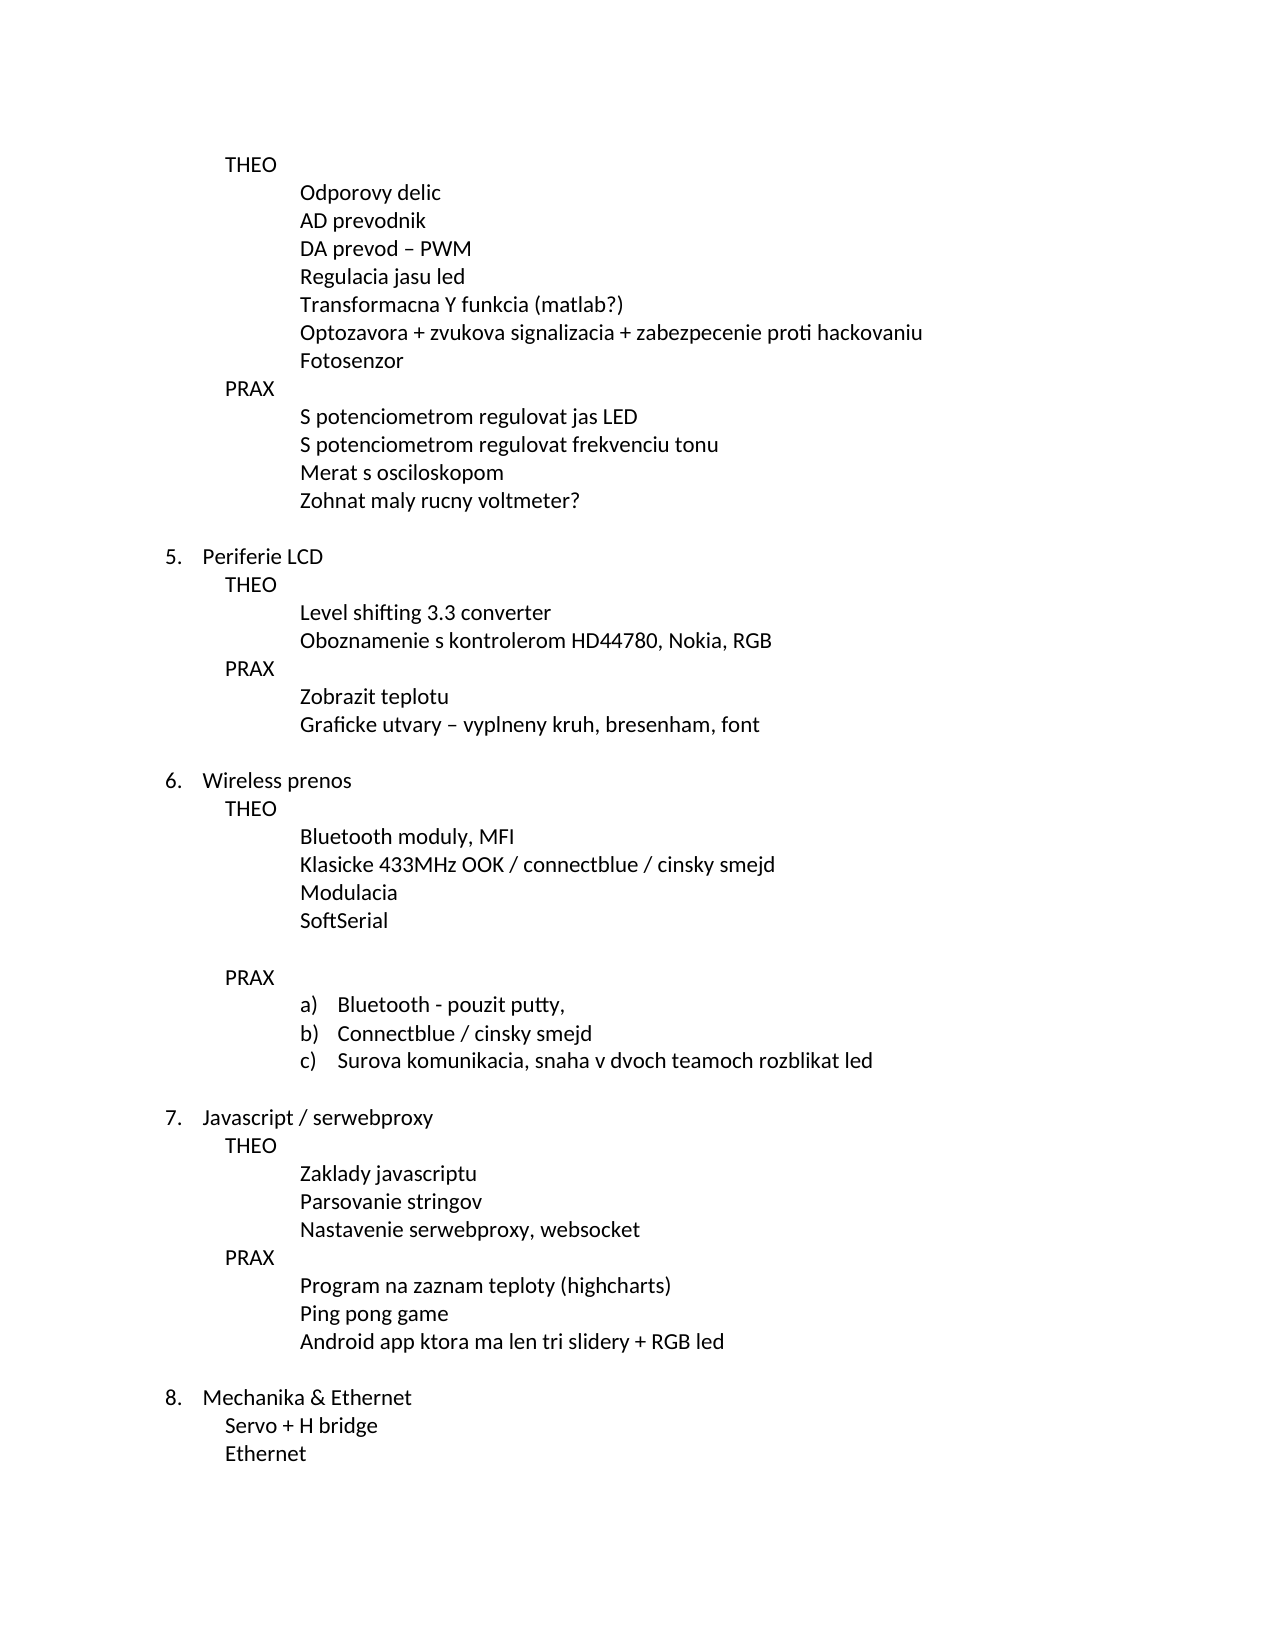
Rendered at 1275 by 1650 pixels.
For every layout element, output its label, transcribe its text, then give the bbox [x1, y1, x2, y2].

text Zobrazit teplotu [210, 682, 1125, 710]
text PRAX [150, 374, 1125, 402]
text S potenciometrom regulovat frekvenciu tonu [150, 430, 1125, 458]
text PRAX [210, 963, 1125, 991]
text SoftSerial [210, 907, 1125, 934]
text Servo + H bridge [210, 1411, 1125, 1439]
text Transformacna Y funkcia (matlab?) [150, 290, 1125, 318]
list Javascript / serwebproxy [165, 1103, 1125, 1131]
list Connectblue / cinsky smejd [300, 1019, 1125, 1047]
list Wireless prenos [165, 766, 1125, 794]
text Oboznamenie s kontrolerom HD44780, Nokia, RGB [210, 626, 1125, 654]
list Mechanika & Ethernet [165, 1383, 1125, 1411]
text Optozavora + zvukova signalizacia + zabezpecenie proti hackovaniu [150, 318, 1125, 346]
text Ethernet [210, 1439, 1125, 1467]
text Graficke utvary – vyplneny kruh, bresenham, font [210, 710, 1125, 738]
text THEO [210, 794, 1125, 822]
text Program na zaznam teploty (highcharts) [210, 1271, 1125, 1299]
text Bluetooth moduly, MFI [210, 822, 1125, 851]
text THEO [210, 570, 1125, 598]
list Bluetooth - pouzit putty, [300, 991, 1125, 1019]
text Zaklady javascriptu [210, 1159, 1125, 1187]
text Regulacia jasu led [150, 262, 1125, 290]
text Ping pong game [210, 1299, 1125, 1327]
text Merat s osciloskopom [150, 458, 1125, 486]
text AD prevodnik [150, 206, 1125, 234]
text THEO [210, 1131, 1125, 1159]
text Level shifting 3.3 converter [210, 598, 1125, 626]
list Periferie LCD [165, 542, 1125, 570]
text S potenciometrom regulovat jas LED [150, 402, 1125, 430]
text DA prevod – PWM [150, 234, 1125, 262]
text Modulacia [210, 878, 1125, 907]
text Fotosenzor [150, 346, 1125, 374]
text Zohnat maly rucny voltmeter? [150, 486, 1125, 514]
list Surova komunikacia, snaha v dvoch teamoch rozblikat led [300, 1047, 1125, 1075]
text PRAX [210, 1243, 1125, 1271]
text Android app ktora ma len tri slidery + RGB led [210, 1327, 1125, 1355]
text Nastavenie serwebproxy, websocket [210, 1215, 1125, 1243]
text Odporovy delic [150, 178, 1125, 206]
text THEO [150, 150, 1125, 178]
text PRAX [210, 654, 1125, 682]
text Parsovanie stringov [210, 1187, 1125, 1215]
text Klasicke 433MHz OOK / connectblue / cinsky smejd [210, 851, 1125, 878]
